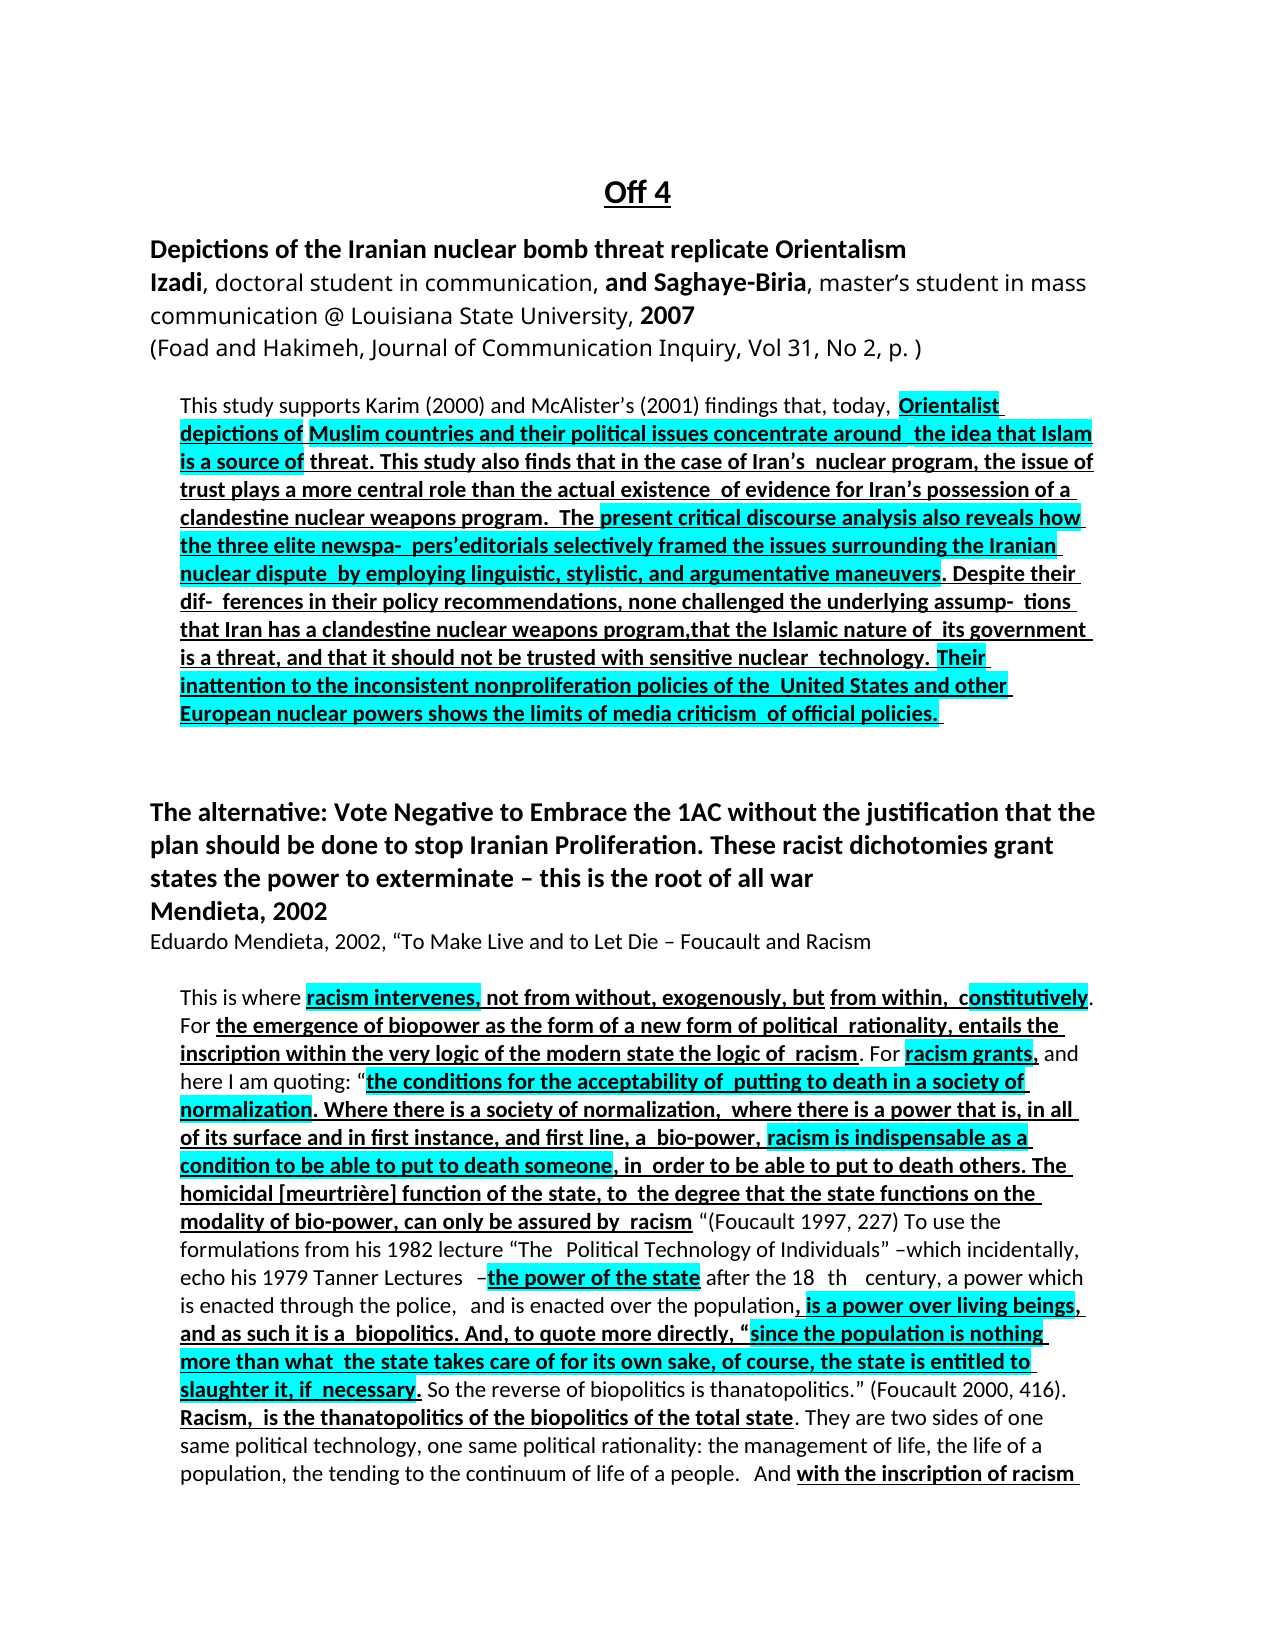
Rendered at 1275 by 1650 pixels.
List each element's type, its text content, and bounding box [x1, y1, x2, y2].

text Mendieta, 2002 [150, 894, 1125, 927]
text This study supports Karim (2000) and McAlister’s (2001) findings that, today, Orientalist depictions of Muslim countries and their political issues concentrate around the idea that Islam is a source of threat. This study also finds that in the case of Iran’s nuclear program, the issue of trust plays a more central role than the actual existence of evidence for ’s possession of a clandestine nuclear weapons program. The present critical discourse analysis also reveals how the three elite newspa- pers’editorials selectively framed the issues surrounding the Iranian nuclear dispute by employing linguistic, stylistic, and argumentative maneuvers. Despite their dif- ferences in their policy recommendations, none challenged the underlying assump- tions that has a clandestine nuclear weapons program,that the Islamic nature of its government is a threat, and that it should not be trusted with sensitive nuclear technology. Their inattention to the inconsistent nonproliferation policies of the and other European nuclear powers shows the limits of media criticism of official policies. [180, 391, 1095, 727]
text Depictions of the Iranian nuclear bomb threat replicate Orientalism [150, 232, 1125, 265]
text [180, 983, 1095, 1487]
text Eduardo Mendieta, 2002, “To Make Live and to Let Die – Foucault and Racism [150, 927, 1125, 955]
text (Foad and Hakimeh, Journal of Communication Inquiry, Vol 31, No 2, p. ) [150, 331, 1125, 363]
text The alternative: Vote Negative to Embrace the 1AC without the justification that the plan should be done to stop Iranian Proliferation. These racist dichotomies grant states the power to exterminate – this is the root of all war [150, 795, 1125, 894]
text Izadi, doctoral student in communication, and Saghaye-Biria, master’s student in mass communication @ , 2007 [150, 265, 1125, 331]
subtitle Off 4 [150, 171, 1125, 212]
